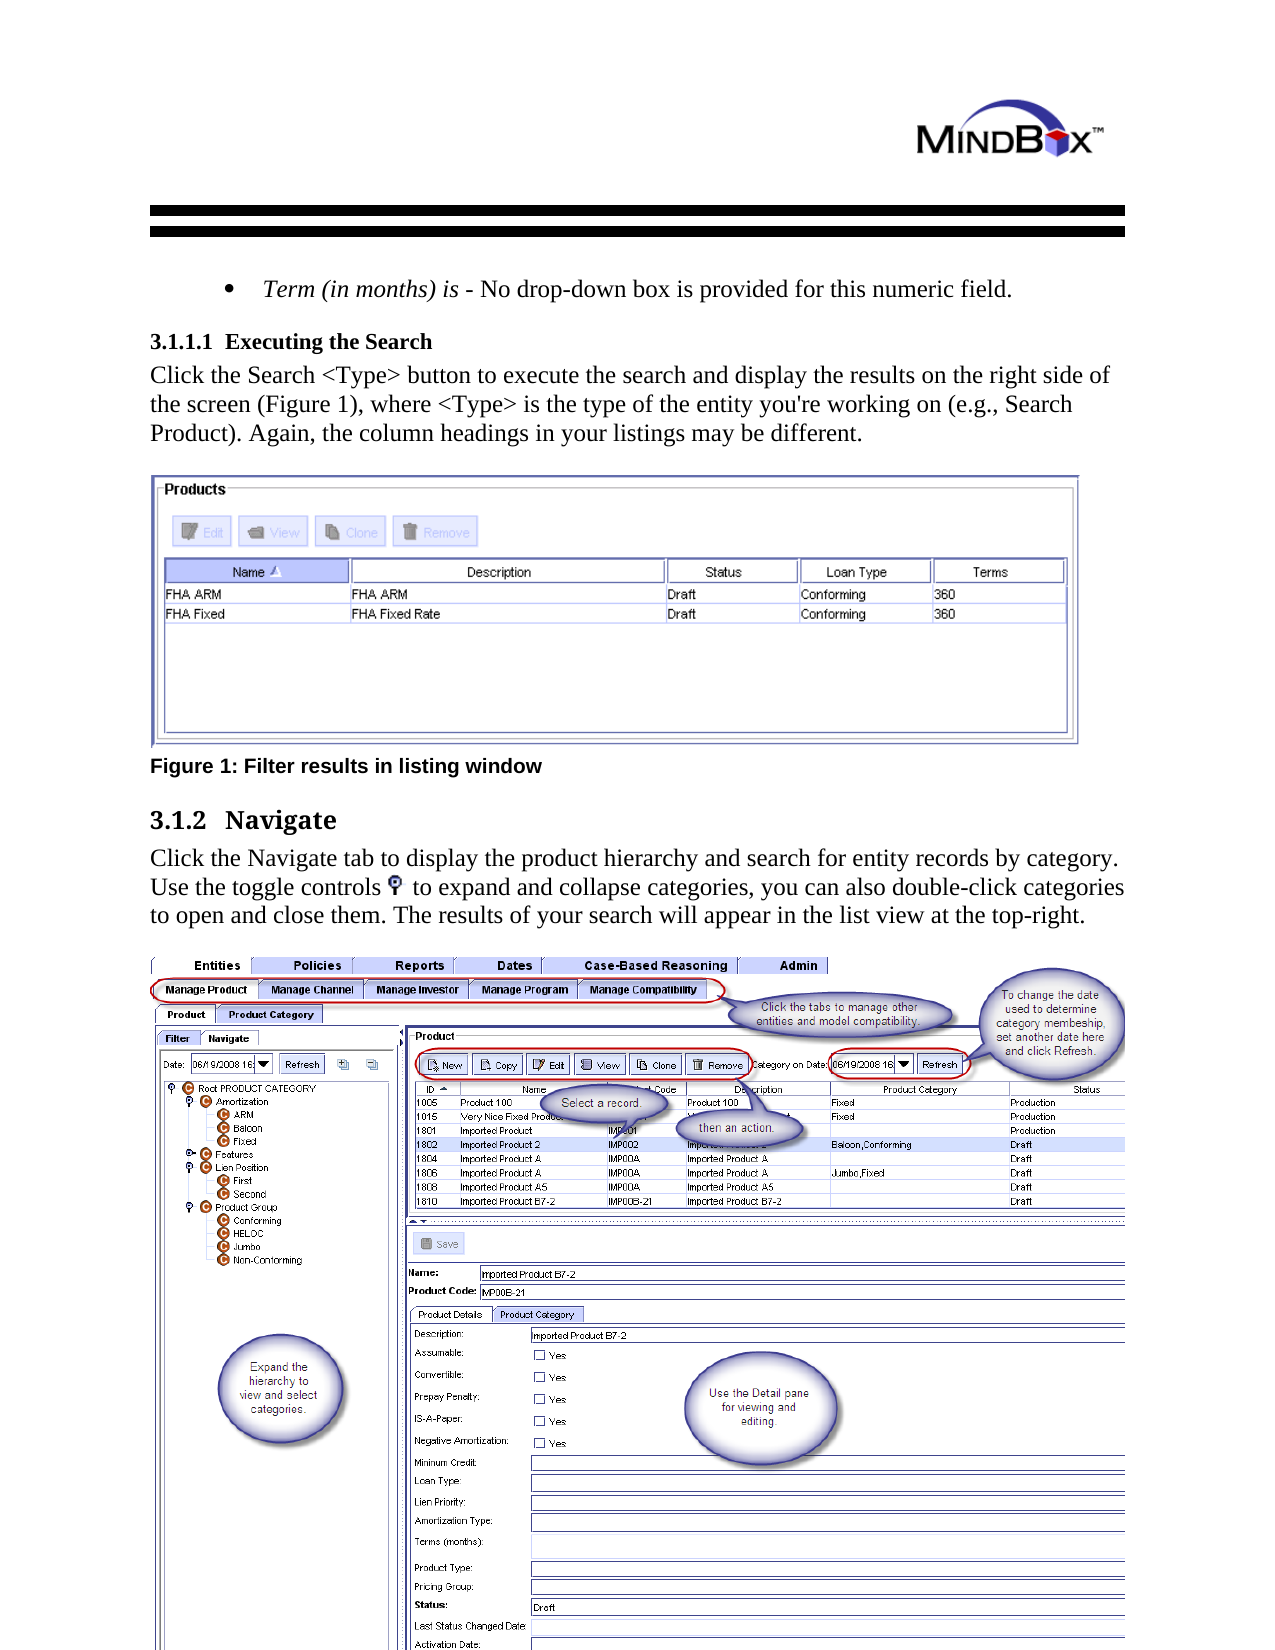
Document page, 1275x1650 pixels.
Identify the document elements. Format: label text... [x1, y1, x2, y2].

text Click the Search <Type> button to execute the search and display the results on the right side of the screen (Figure 22), where <Type> is the type of the entity you're working on (e.g., Search Product). Again, the column headings in your listings may be different. [150, 360, 1125, 447]
subtitle Navigate [150, 802, 1125, 837]
text Use the toggle controls to expand and collapse categories, you can also double-click categories to open and close them. The results of your search will appear in the list view at the top-right. [150, 872, 1125, 929]
picture [915, 74, 1125, 166]
picture [387, 874, 407, 895]
subtitle Executing the Search [150, 328, 1125, 354]
list Term (in months) is - No drop-down box is provided for this numeric field. [225, 274, 1125, 303]
picture [150, 475, 1082, 748]
picture [150, 957, 1125, 1650]
text Click the Navigate tab to display the product hierarchy and search for entity records by category. [150, 843, 1125, 872]
